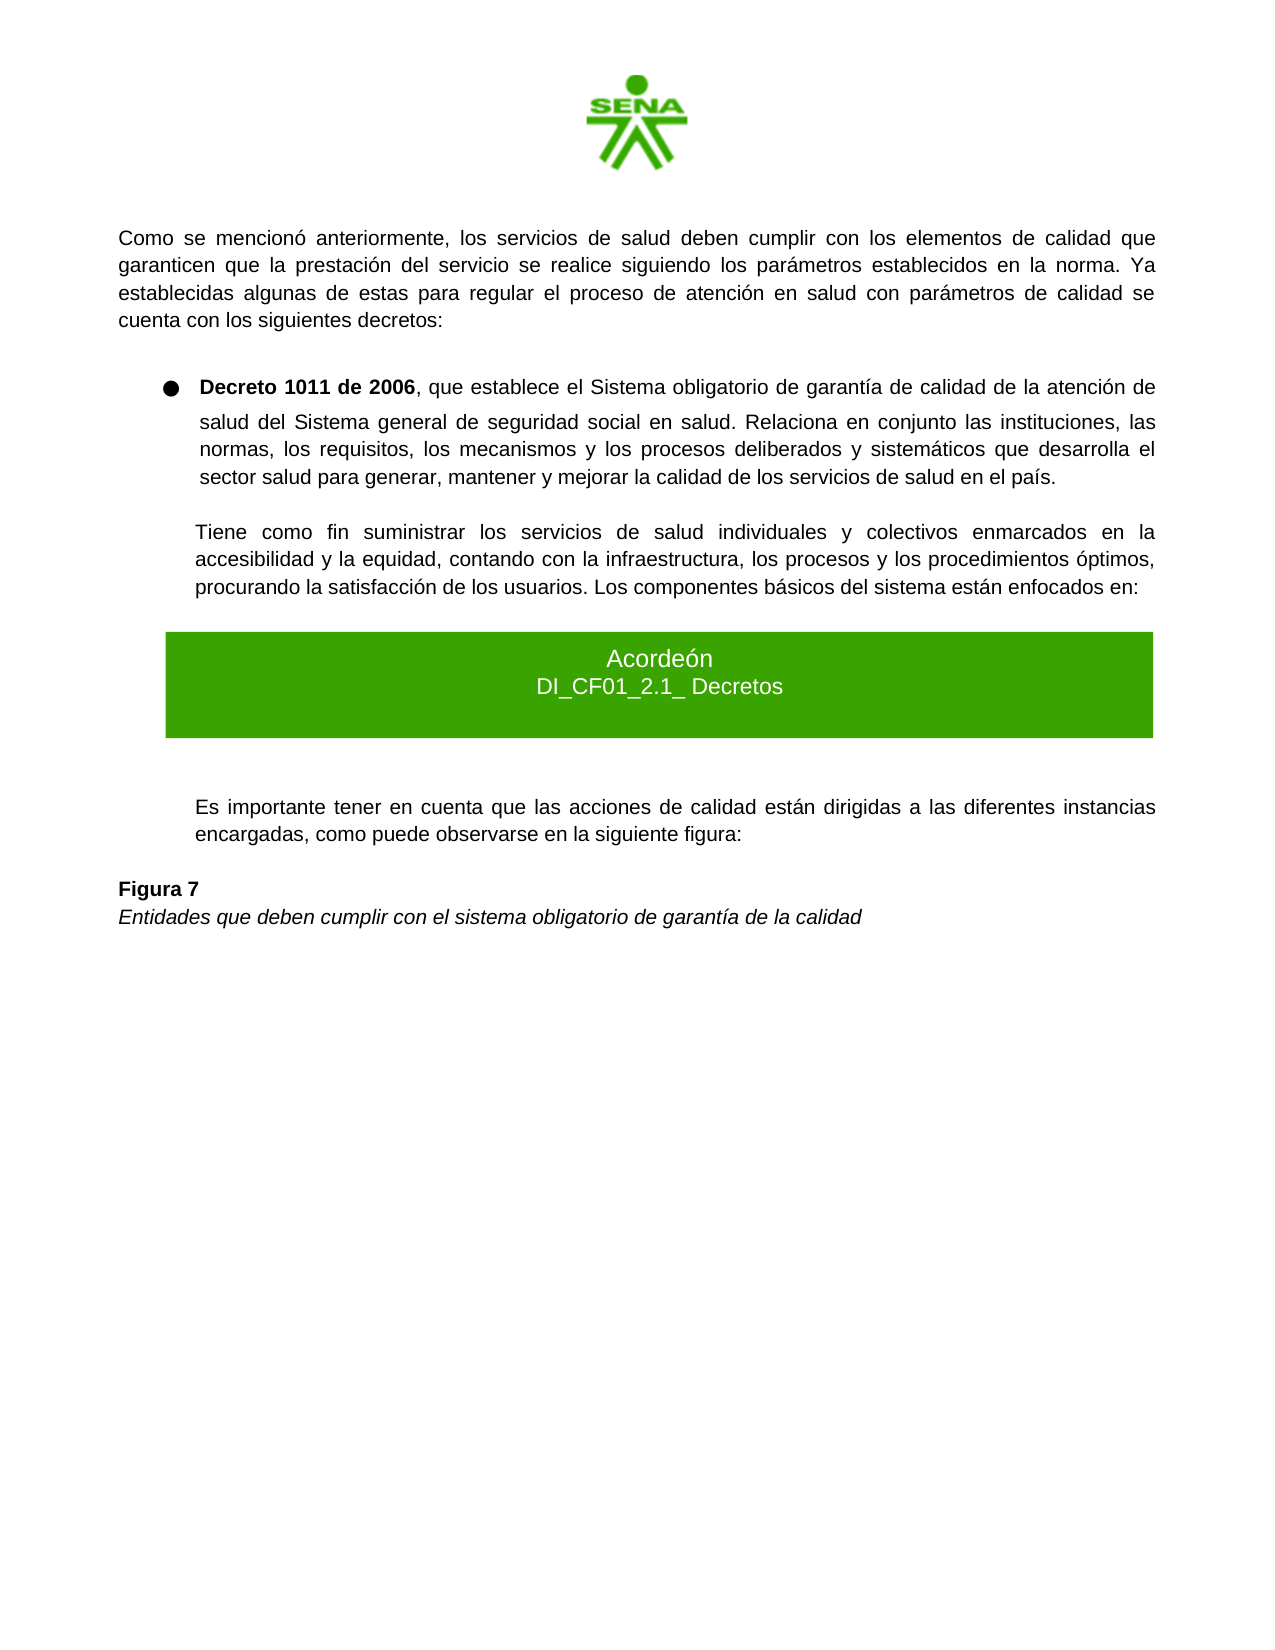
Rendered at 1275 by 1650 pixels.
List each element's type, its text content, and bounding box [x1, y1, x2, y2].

text Entidades que deben cumplir con el sistema obligatorio de garantía de la calidad [118, 904, 1157, 928]
text Figura 7 [118, 877, 1157, 901]
picture [586, 75, 689, 172]
text Es importante tener en cuenta que las acciones de calidad están dirigidas a las diferentes instancias encargadas, como puede observarse en la siguiente figura: [195, 794, 1157, 846]
text Como se mencionó anteriormente, los servicios de salud deben cumplir con los elementos de calidad que garanticen que la prestación del servicio se realice siguiendo los parámetros establecidos en la norma. Ya establecidas algunas de estas para regular el proceso de atención en salud con parámetros de calidad se cuenta con los siguientes decretos: [118, 226, 1157, 332]
list Decreto 1011 de 2006, que establece el Sistema obligatorio de garantía de calidad de la atención de salud del Sistema general de seguridad social en salud. Relaciona en conjunto las instituciones, las normas, los requisitos, los mecanismos y los procesos deliberados y sistemáticos que desarrolla el sector salud para generar, mantener y mejorar la calidad de los servicios de salud en el país. [162, 363, 1157, 488]
text Tiene como fin suministrar los servicios de salud individuales y colectivos enmarcados en la accesibilidad y la equidad, contando con la infraestructura, los procesos y los procedimientos óptimos, procurando la satisfacción de los usuarios. Los componentes básicos del sistema están enfocados en: [195, 519, 1157, 598]
